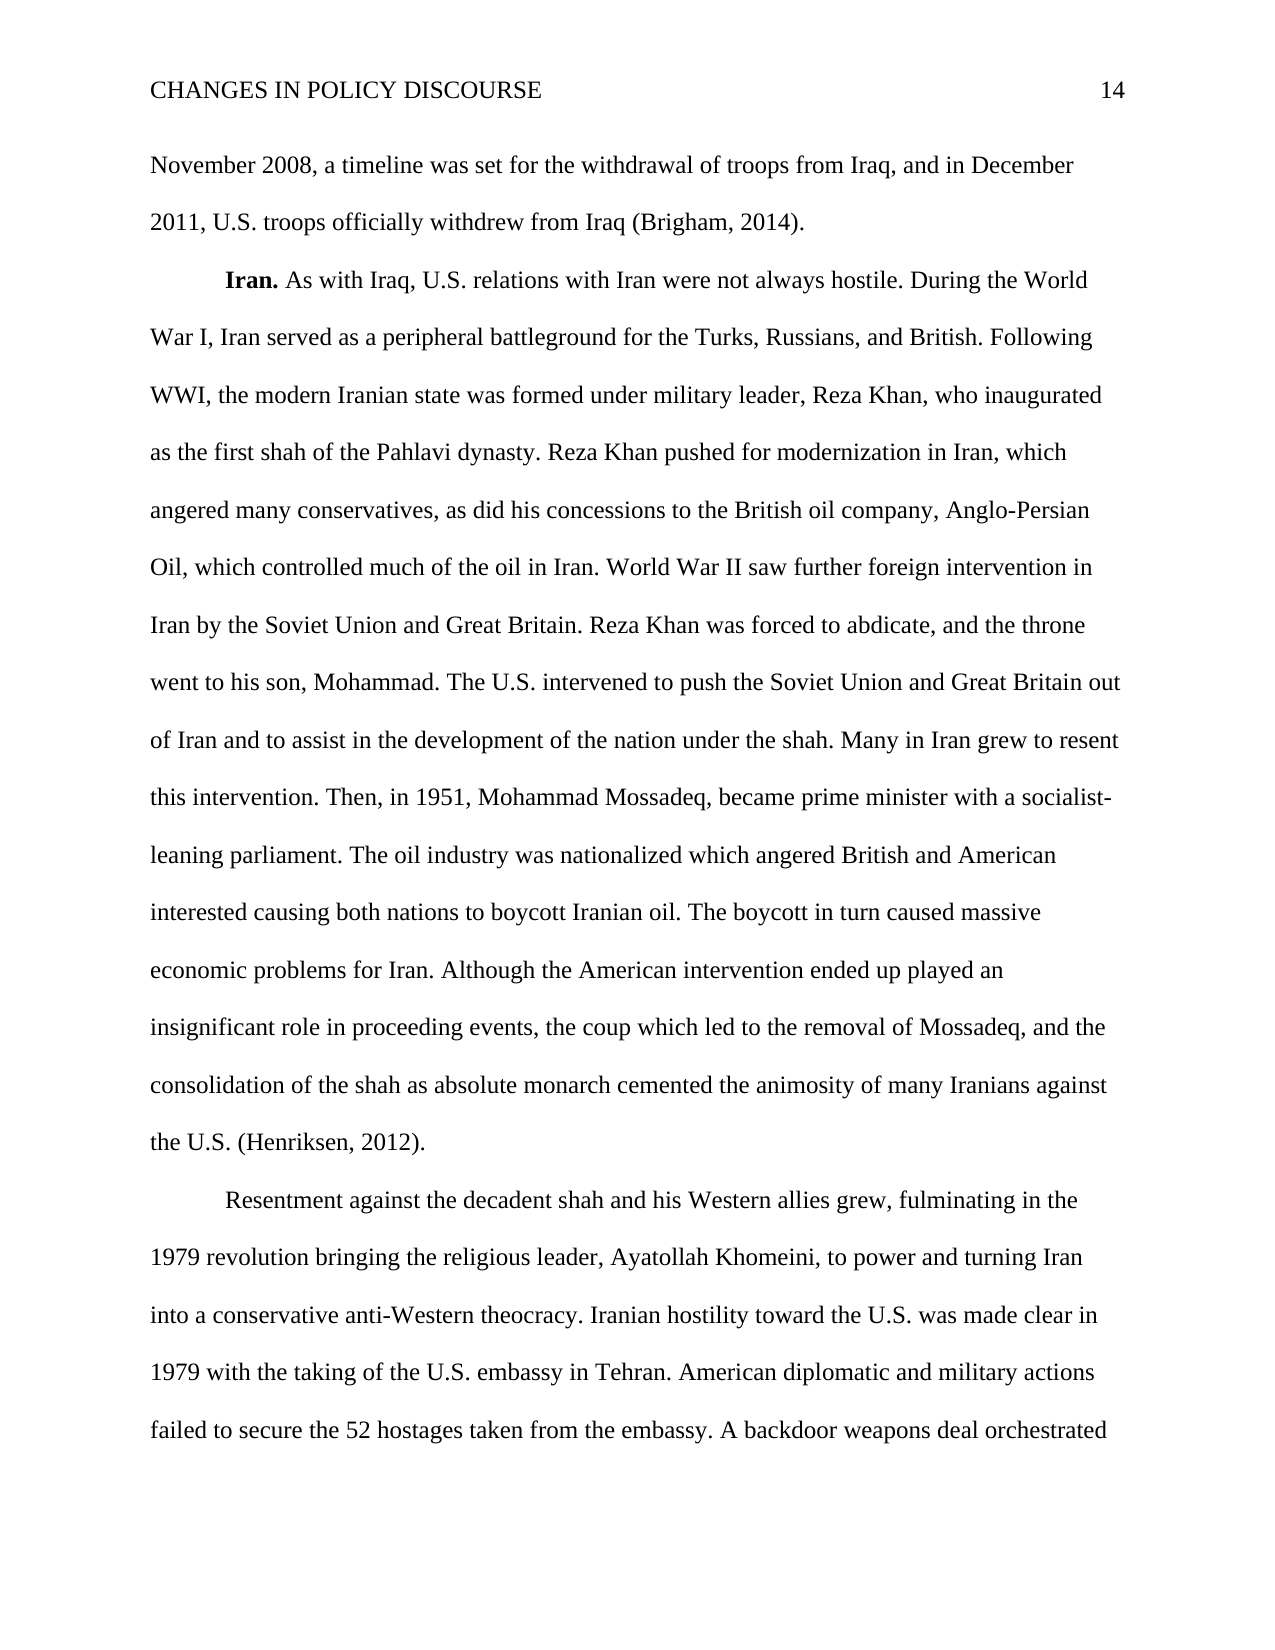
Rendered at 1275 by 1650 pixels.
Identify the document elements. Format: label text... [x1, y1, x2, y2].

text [150, 150, 1125, 236]
text Iran. As with Iraq, U.S. relations with Iran were not always hostile. During the World War I, Iran served as a peripheral battleground for the Turks, Russians, and British. Following WWI, the modern Iranian state was formed under military leader, Reza Khan, who inaugurated as the first shah of the Pahlavi dynasty. Reza Khan pushed for modernization in Iran, which angered many conservatives, as did his concessions to the British oil company, Anglo-Persian Oil, which controlled much of the oil in Iran. World War II saw further foreign intervention in Iran by the Soviet Union and Great Britain. Reza Khan was forced to abdicate, and the throne went to his son, Mohammad. The U.S. intervened to push the Soviet Union and Great Britain out of Iran and to assist in the development of the nation under the shah. Many in Iran grew to resent this intervention. Then, in 1951, Mohammad Mossadeq, became prime minister with a socialist-leaning parliament. The oil industry was nationalized which angered British and American interested causing both nations to boycott Iranian oil. The boycott in turn caused massive economic problems for Iran. Although the American intervention ended up played an insignificant role in proceeding events, the coup which led to the removal of Mossadeq, and the consolidation of the shah as absolute monarch cemented the animosity of many Iranians against the U.S. (Henriksen, 2012). [150, 265, 1125, 1156]
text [150, 1185, 1125, 1444]
